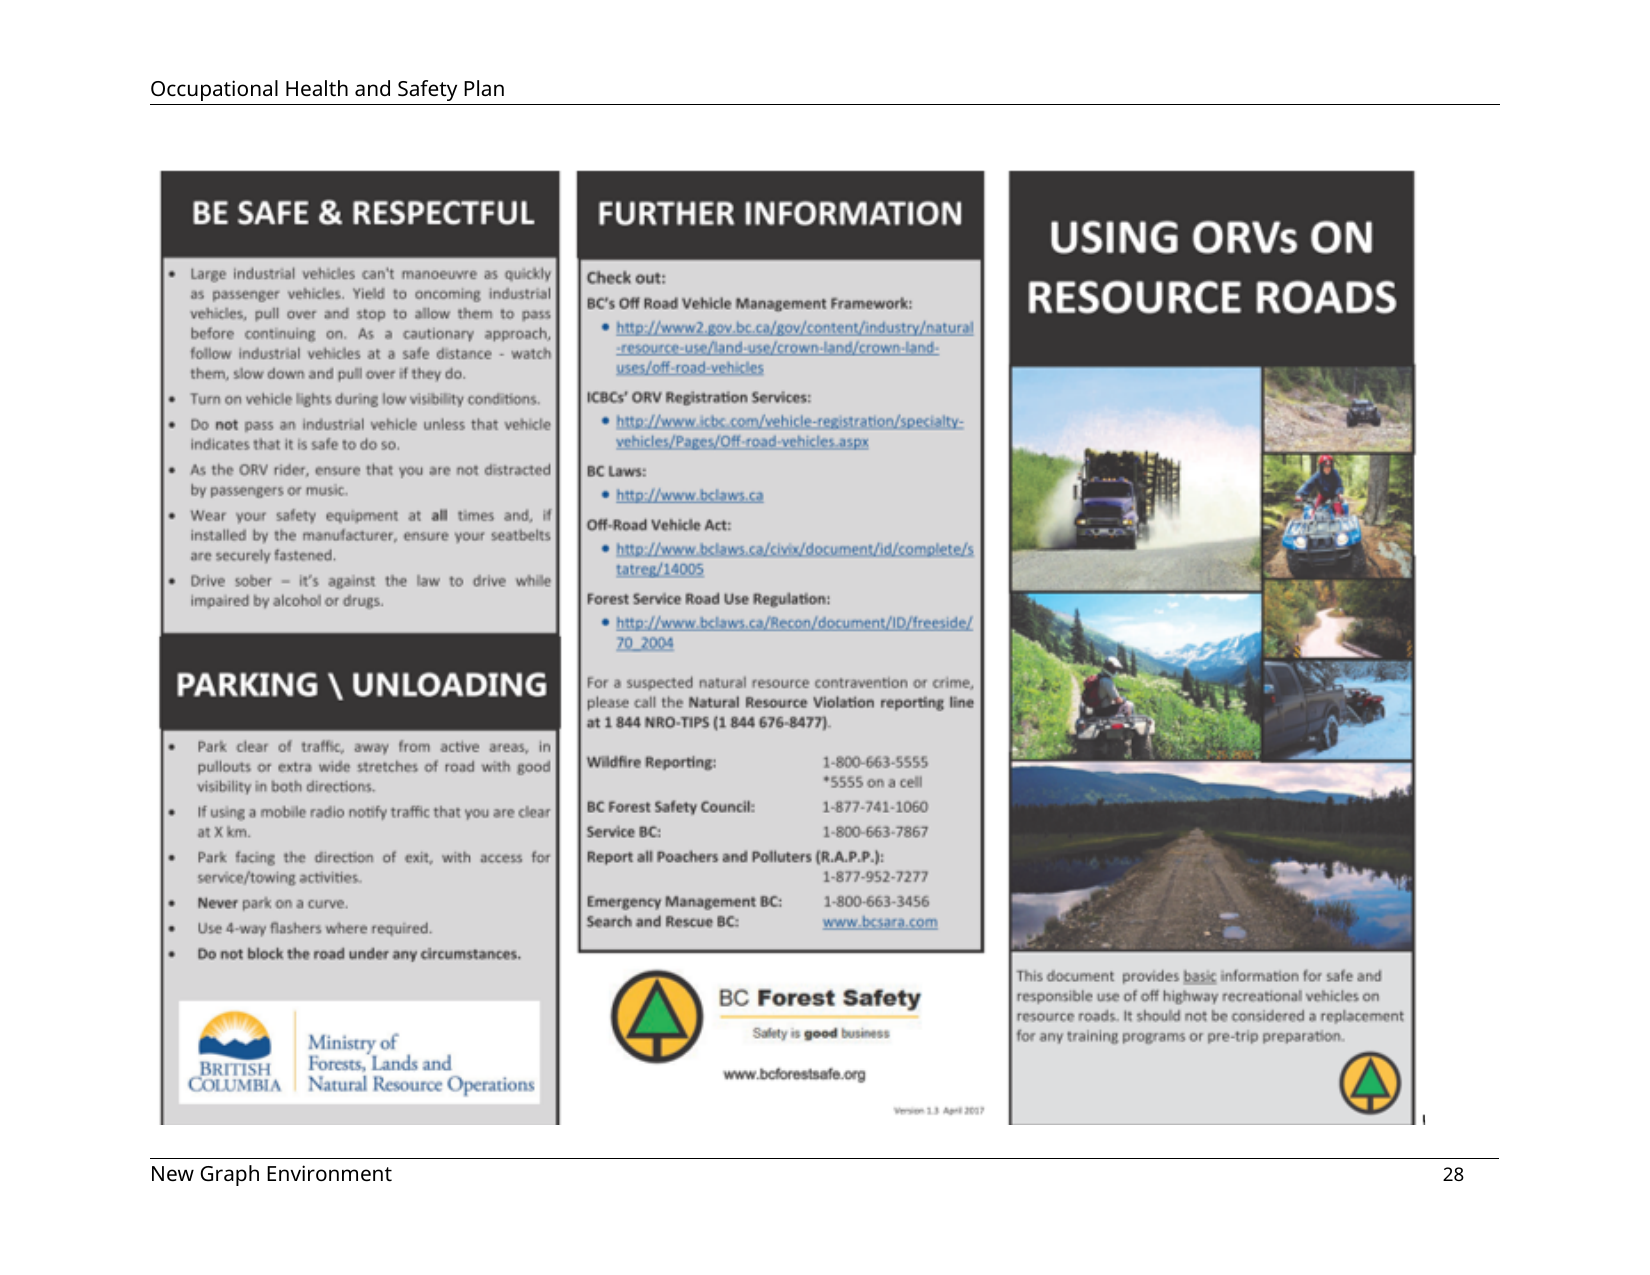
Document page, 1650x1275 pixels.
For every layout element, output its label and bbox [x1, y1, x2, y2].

picture [150, 161, 1425, 1125]
